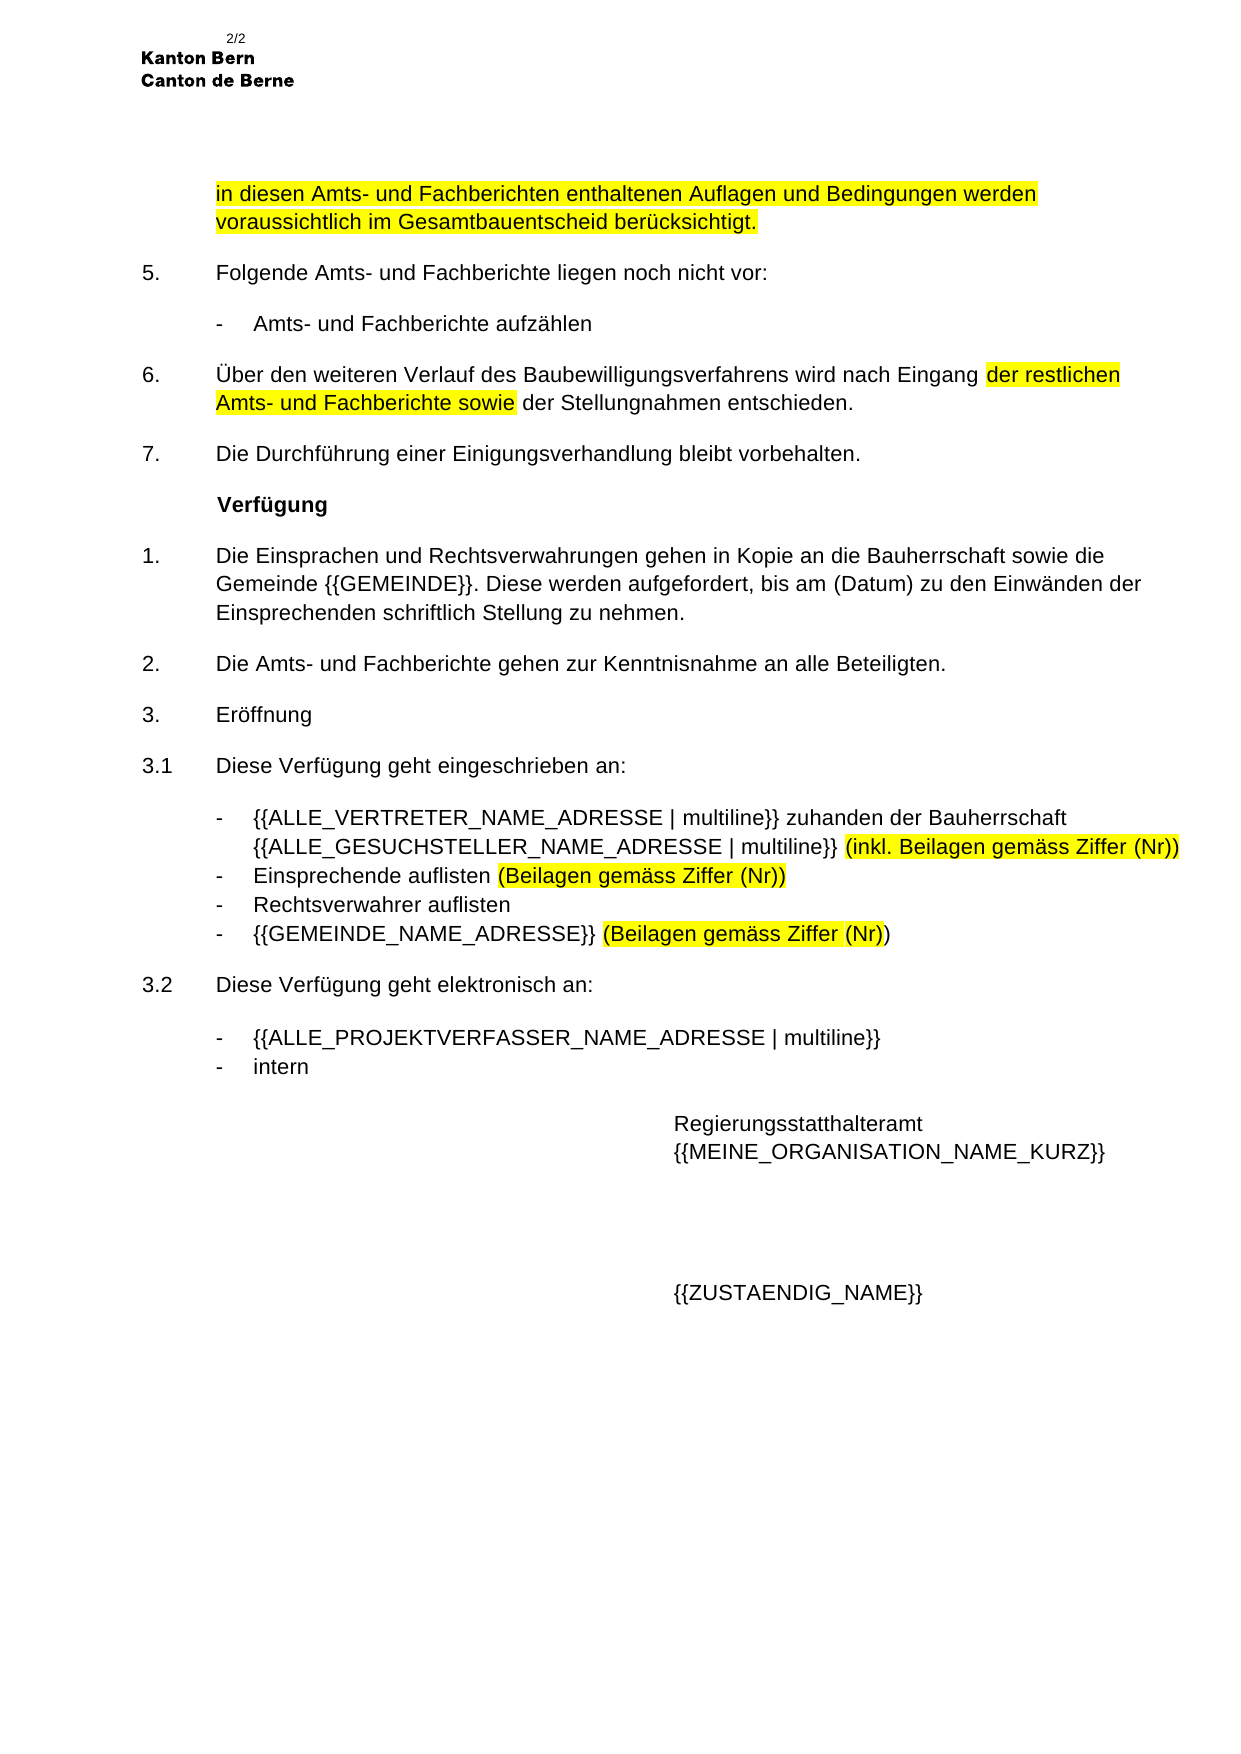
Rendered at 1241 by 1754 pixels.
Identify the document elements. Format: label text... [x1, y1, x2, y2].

subtitle Die Durchführung einer Einigungsverhandlung bleibt vorbehalten. [142, 438, 1181, 466]
subtitle Die Amts- und Fachberichte gehen zur Kenntnisnahme an alle Beteiligten. [142, 648, 1181, 676]
subtitle Verfügung [142, 489, 1181, 517]
list {{ALLE_PROJEKTVERFASSER_NAME_ADRESSE | multiline}} [216, 1021, 1181, 1050]
subtitle Folgende Amts- und Fachberichte liegen noch nicht vor: [142, 257, 1181, 285]
table_header Regierungsstatthalteramt {{MEINE_ORGANISATION_NAME_KURZ}} {{ZUSTAENDIG_NAME}} [674, 1102, 1182, 1304]
list (Beilagen gemäss Ziffer ) [216, 859, 1181, 888]
list {{GEMEINDE_NAME_ADRESSE}} (Beilagen gemäss Ziffer ) [216, 917, 1181, 947]
list intern [216, 1050, 1181, 1079]
subtitle Diese Verfügung geht an: [142, 750, 1181, 778]
list {{ALLE_VERTRETER_NAME_ADRESSE | multiline}} {{ALLE_GESUCHSTELLER_NAME_ADRESSE | multiline}} (inkl. Beilagen gemäss Ziffer ) [216, 801, 1181, 859]
subtitle Die Einsprachen und Rechtsverwahrungen gehen in Kopie an die Bauherrschaft sowie die Gemeinde {{GEMEINDE}}. Diese werden aufgefordert, bis am zu den Einwänden der Einsprechenden schriftlich Stellung zu nehmen. [142, 540, 1181, 625]
subtitle Eröffnung [142, 699, 1181, 727]
subtitle Über den weiteren Verlauf des Baubewilligungsverfahrens wird nach Eingang der restlichen Amts- und Fachberichte sowie der Stellungnahmen entschieden. [142, 359, 1181, 415]
subtitle Diese Verfügung geht elektronisch an: [142, 969, 1181, 998]
